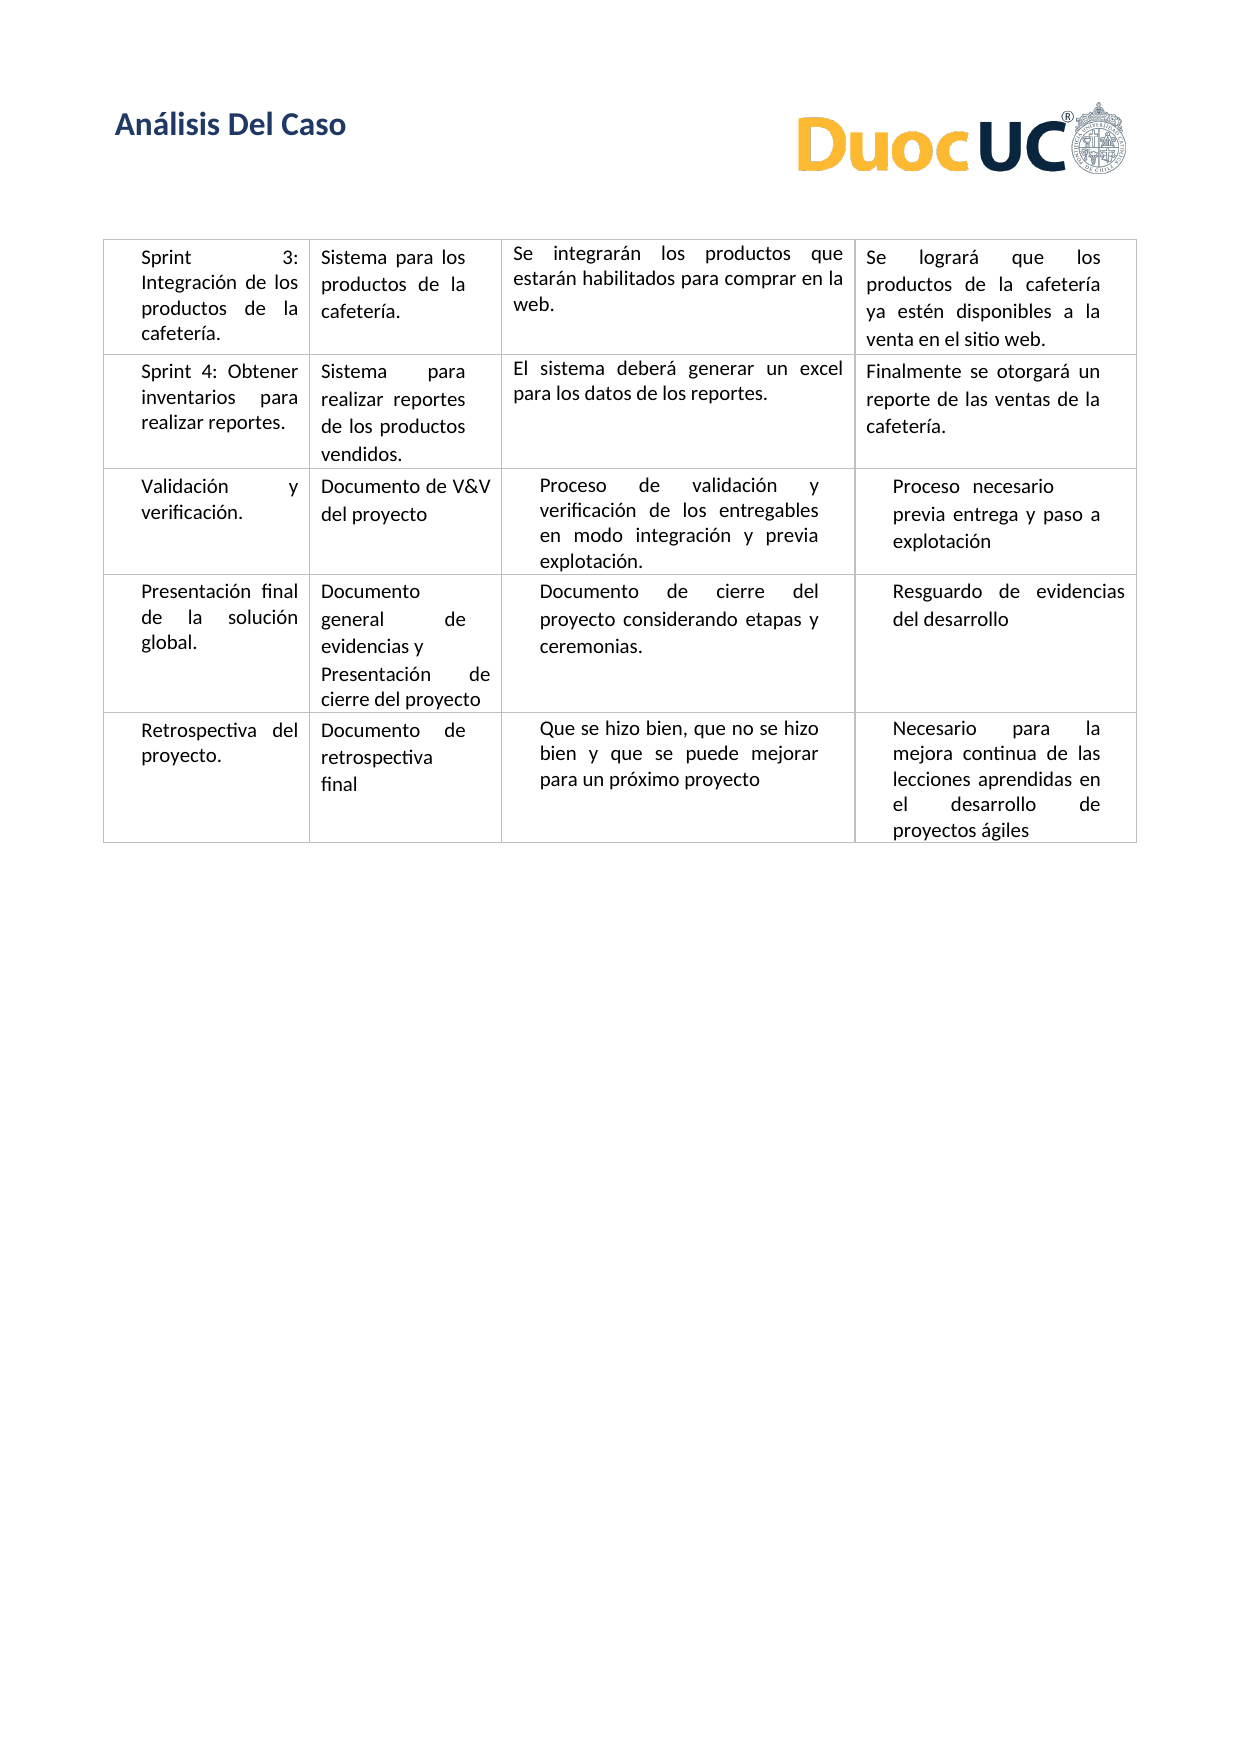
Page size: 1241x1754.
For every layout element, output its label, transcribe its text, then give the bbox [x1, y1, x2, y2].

table_cell Finalmente se otorgará un reporte de las ventas de la cafetería. [856, 355, 1136, 468]
table_cell Documento de retrospectiva final [310, 713, 501, 842]
table_cell Documento de cierre del proyecto considerando etapas y ceremonias. [502, 575, 854, 712]
table_cell Presentación final de la solución global. [104, 575, 309, 712]
table_cell Validación y verificación. [104, 469, 309, 573]
table_cell Sprint 4: Obtener inventarios para realizar reportes. [104, 355, 309, 468]
table_cell Documento general de evidencias y Presentación de cierre del proyecto [310, 575, 501, 712]
table_cell Se logrará que los productos de la cafetería ya estén disponibles a la venta en el sitio web. [856, 240, 1136, 353]
table_cell Proceso de validación y verificación de los entregables en modo integración y previa explotación. [502, 469, 854, 573]
table_cell Proceso necesario previa entrega y paso a explotación [856, 469, 1136, 573]
table_cell Retrospectiva del proyecto. [104, 713, 309, 842]
table_cell Resguardo de evidencias del desarrollo [856, 575, 1136, 712]
table_cell Se integrarán los productos que estarán habilitados para comprar en la web. [502, 240, 854, 353]
table_cell Sistema para realizar reportes de los productos vendidos. [310, 355, 501, 468]
table_cell Necesario para la mejora continua de las lecciones aprendidas en el desarrollo de proyectos ágiles [856, 713, 1136, 842]
picture [798, 102, 1126, 174]
table_cell Sistema para los productos de la cafetería. [310, 240, 501, 353]
table_cell El sistema deberá generar un excel para los datos de los reportes. [502, 355, 854, 468]
table_cell Que se hizo bien, que no se hizo bien y que se puede mejorar para un próximo proyecto [502, 713, 854, 842]
table_cell Sprint 3: Integración de los productos de la cafetería. [104, 240, 309, 353]
table_cell Documento de V&V del proyecto [310, 469, 501, 573]
